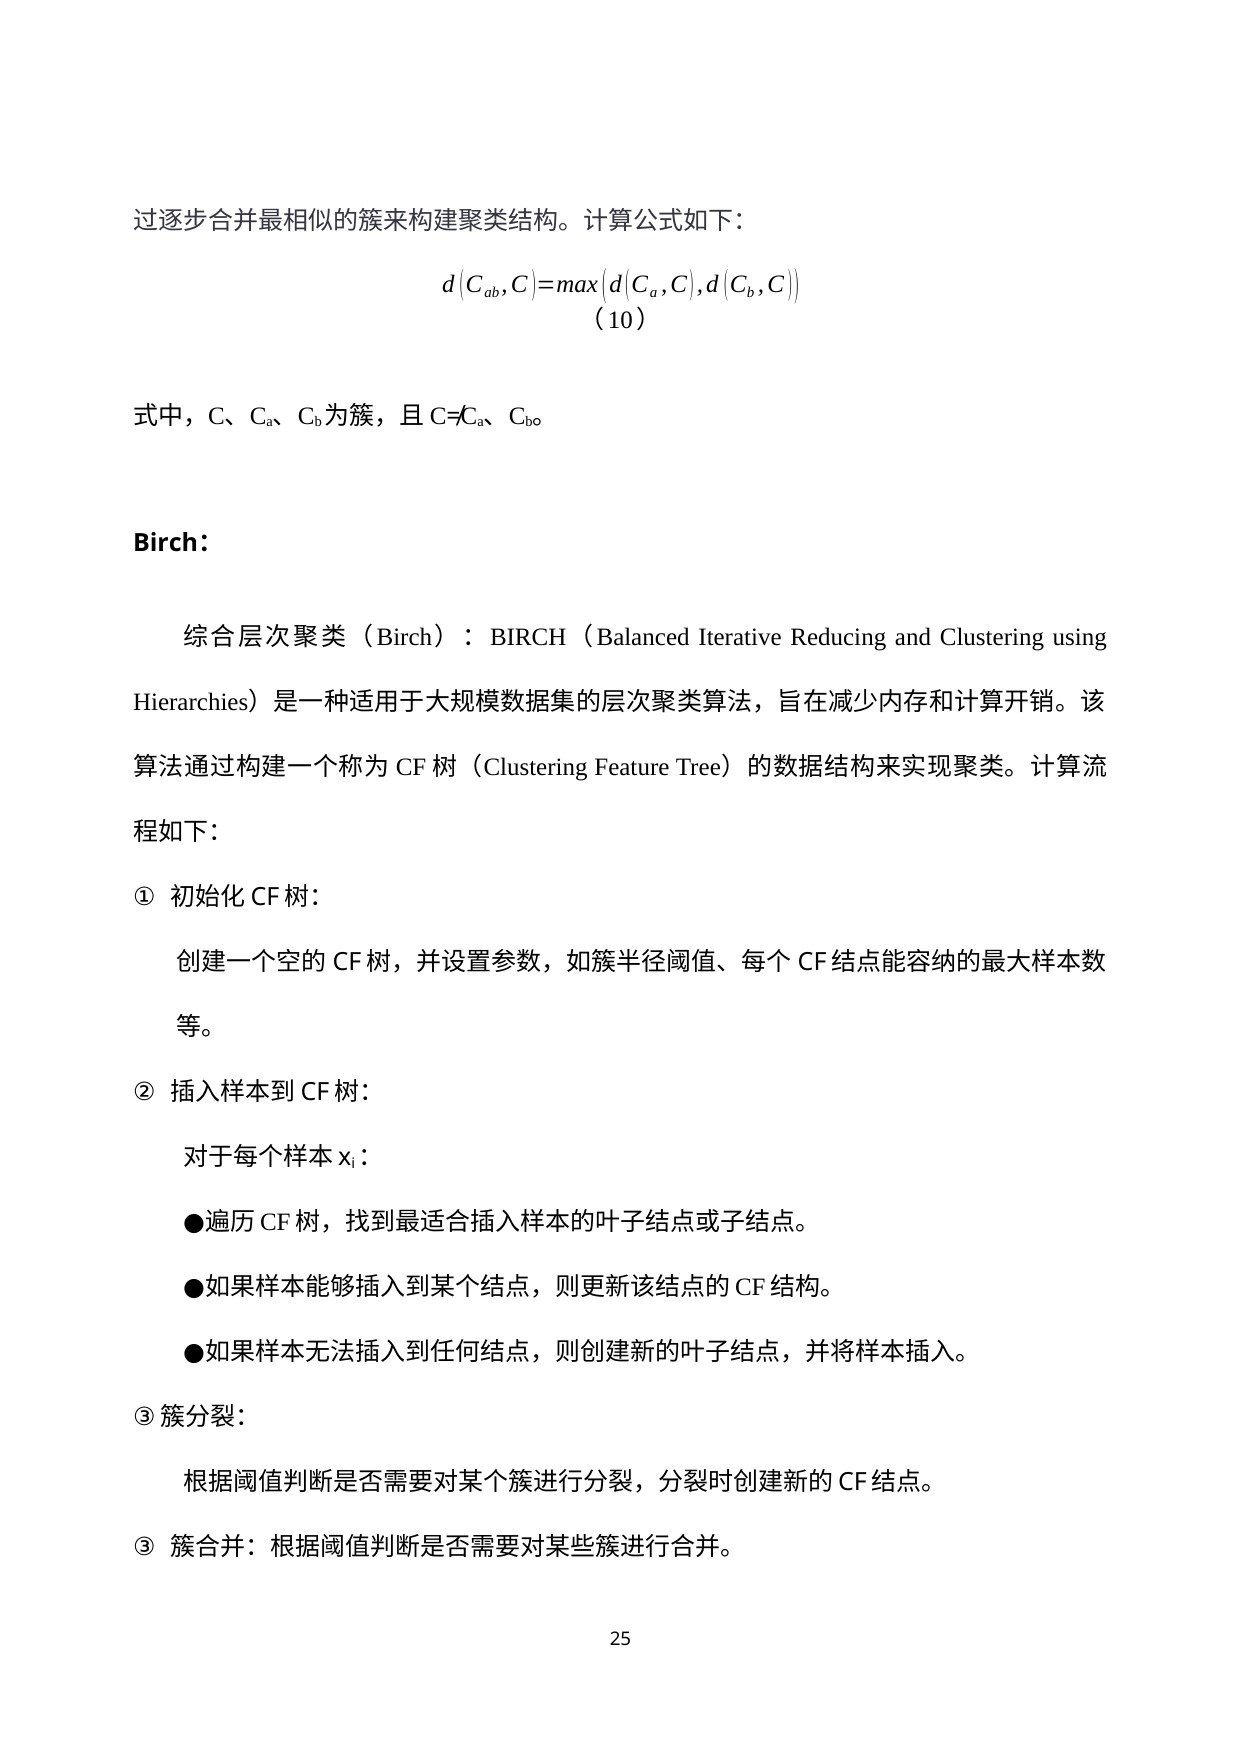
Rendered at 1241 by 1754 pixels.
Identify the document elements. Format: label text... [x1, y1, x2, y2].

subtitle Birch： [133, 508, 1107, 573]
list 初始化CF树： [133, 862, 1107, 927]
text ③簇分裂： [133, 1382, 1107, 1447]
list 簇合并：根据阈值判断是否需要对某些簇进行合并。 [133, 1512, 1107, 1577]
text 对于每个样本xi ： [133, 1122, 1107, 1187]
list 插入样本到CF树： [133, 1057, 1107, 1122]
list 创建一个空的CF树，并设置参数，如簇半径阈值、每个CF结点能容纳的最大样本数等。 [177, 927, 1107, 1057]
text ●如果样本无法插入到任何结点，则创建新的叶子结点，并将样本插入。 [133, 1317, 1107, 1382]
text ●遍历CF树，找到最适合插入样本的叶子结点或子结点。 [133, 1187, 1107, 1252]
text ●如果样本能够插入到某个结点，则更新该结点的CF结构。 [133, 1252, 1107, 1317]
text 根据阈值判断是否需要对某个簇进行分裂，分裂时创建新的CF结点。 [133, 1447, 1107, 1512]
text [133, 186, 1107, 251]
text 综合层次聚类（Birch）：BIRCH（Balanced Iterative Reducing and Clustering using Hierarchies）是一种适用于大规模数据集的层次聚类算法，旨在减少内存和计算开销。该算法通过构建一个称为CF树（Clustering Feature Tree）的数据结构来实现聚类。计算流程如下： [133, 602, 1107, 862]
text 式中，C、Ca、Cb为簇，且C≠Ca、Cb。 [133, 381, 1107, 446]
